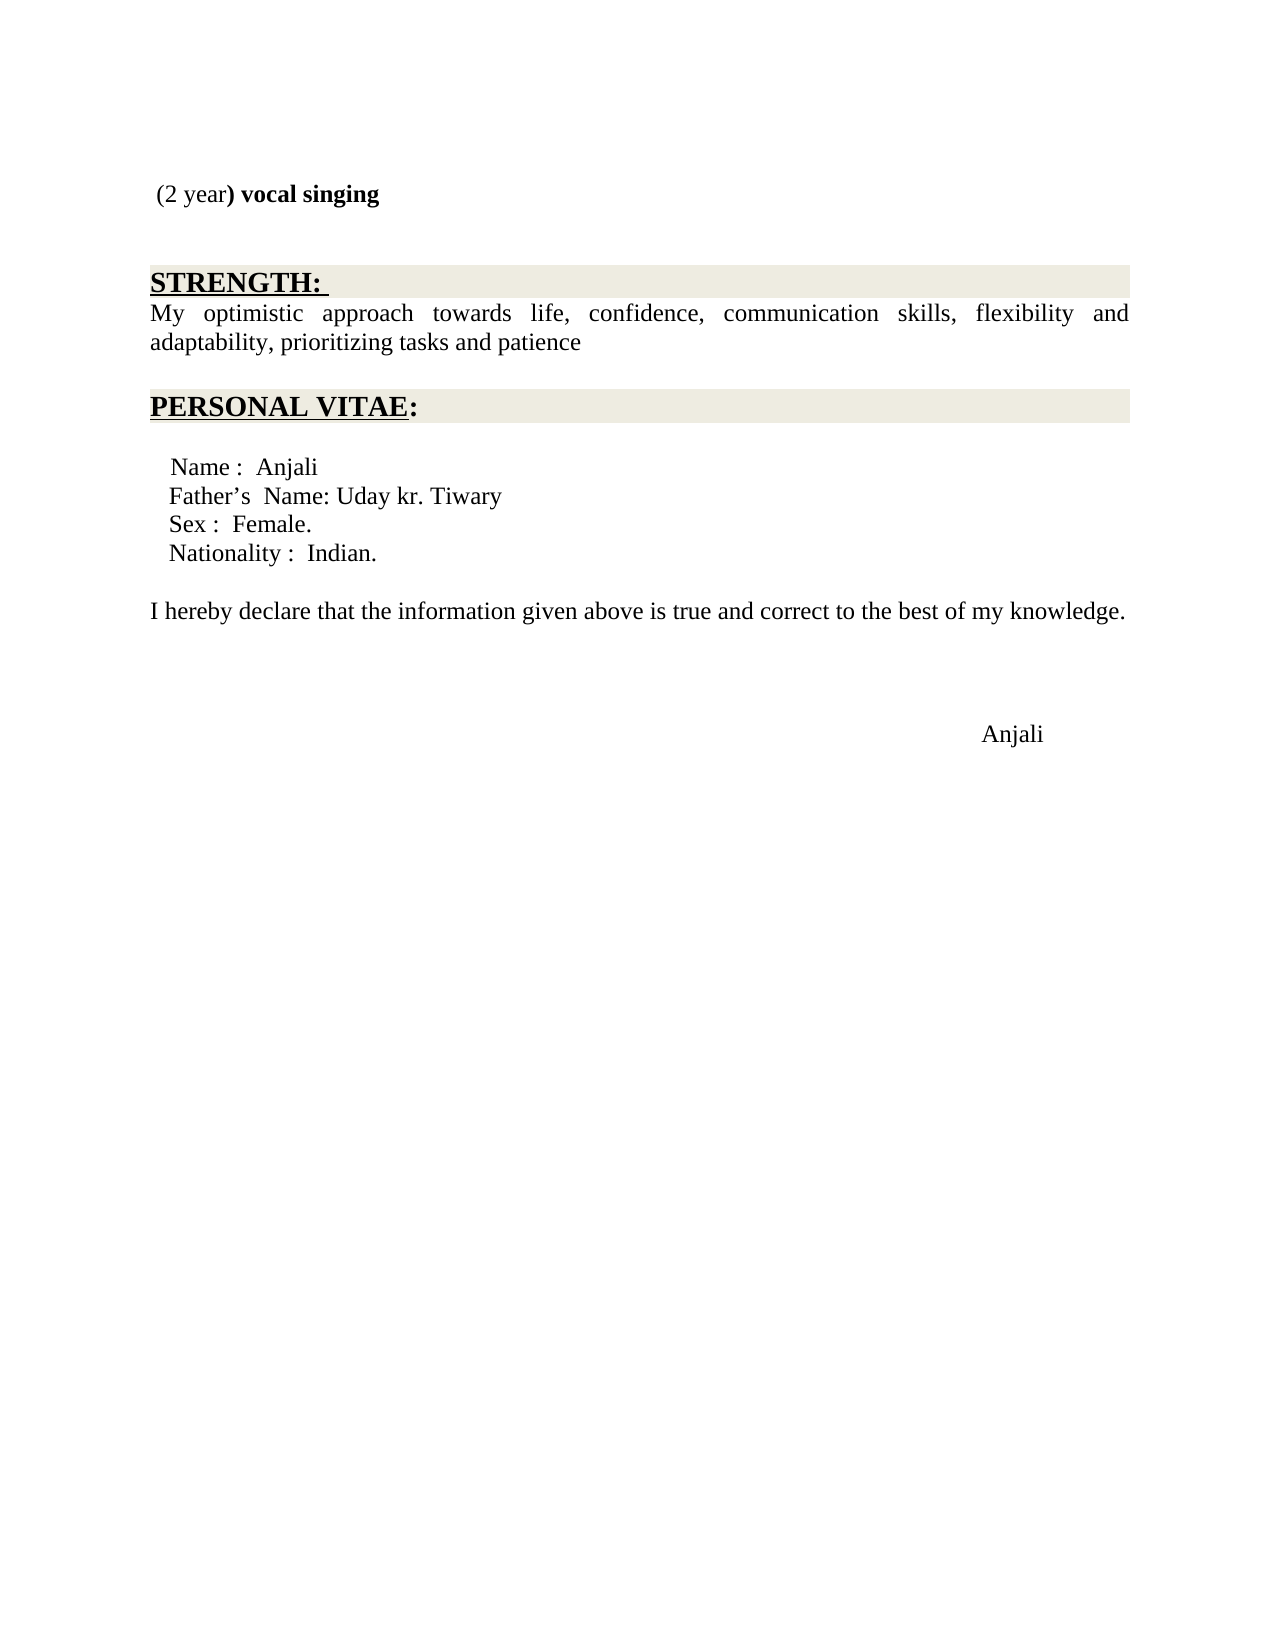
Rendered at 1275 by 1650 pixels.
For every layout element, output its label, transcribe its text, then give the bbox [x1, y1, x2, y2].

text Name : Anjali [150, 452, 1125, 481]
text Sex : Female. [150, 509, 1125, 538]
text Anjali [150, 653, 1125, 846]
text PERSONAL VITAE: [150, 389, 1130, 423]
text My optimistic approach towards life, confidence, communication skills, flexibility and adaptability, prioritizing tasks and patience [150, 298, 1130, 356]
text STRENGTH: [150, 265, 1130, 298]
text Father’s Name: Uday kr. Tiwary [150, 481, 1125, 509]
text I hereby declare that the information given above is true and correct to the best of my knowledge. [150, 596, 1130, 624]
text (2 year) vocal singing [150, 150, 1125, 207]
text Nationality : Indian. [150, 538, 1125, 567]
